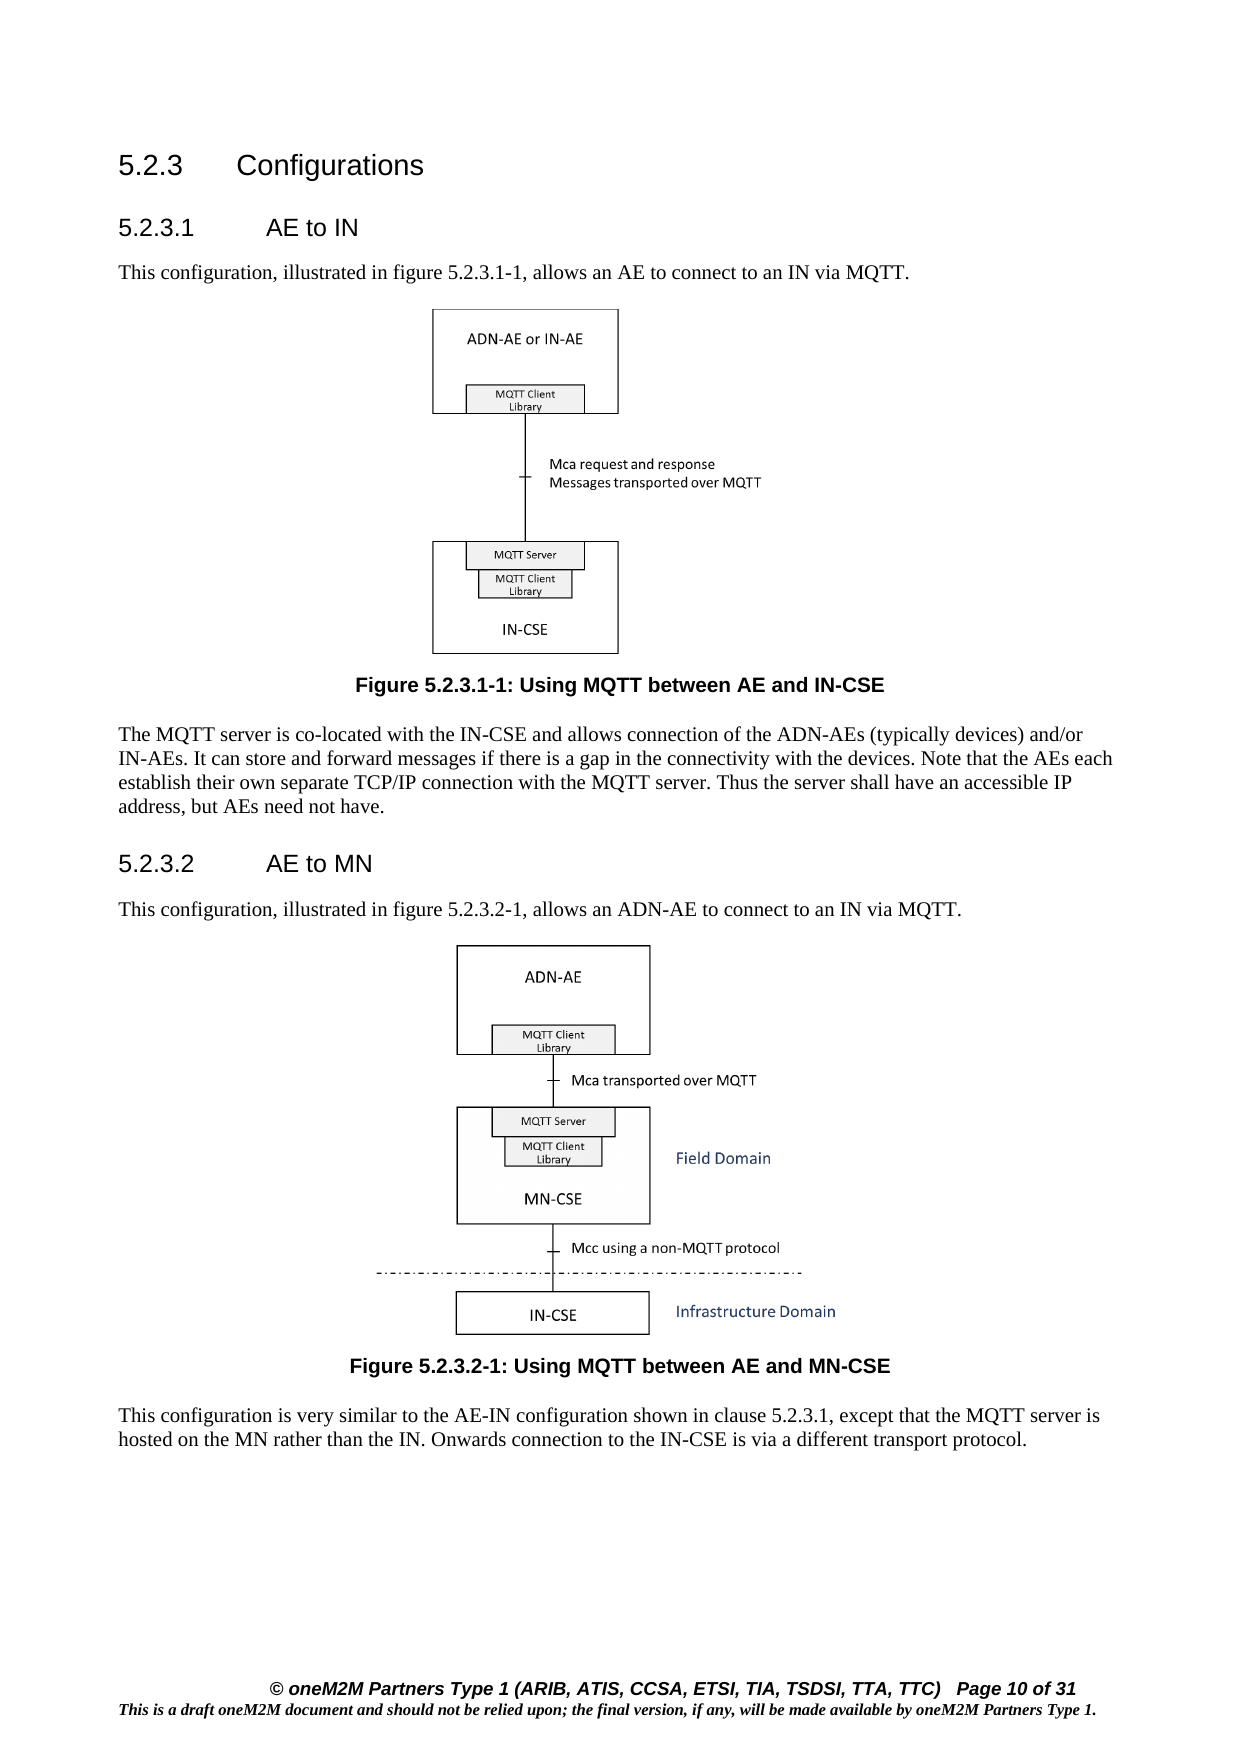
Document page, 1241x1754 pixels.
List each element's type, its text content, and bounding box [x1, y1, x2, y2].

text Figure 5.2.3.1-1: Using MQTT between AE and IN-CSE [118, 673, 1122, 697]
text The MQTT server is co-located with the IN-CSE and allows connection of the ADN-AEs (typically devices) and/or IN-AEs. It can store and forward messages if there is a gap in the connectivity with the devices. Note that the AEs each establish their own separate TCP/IP connection with the MQTT server. Thus the server shall have an accessible IP address, but AEs need not have. [118, 722, 1122, 818]
text Figure 5.2.3.2-1: Using MQTT between AE and MN-CSE [118, 1354, 1122, 1378]
subtitle 5.2.3 Configurations [118, 148, 1122, 181]
text This configuration, illustrated in figure 5.2.3.2-1, allows an ADN-AE to connect to an IN via MQTT. [118, 897, 1122, 921]
text This configuration is very similar to the AE-IN configuration shown in clause 5.2.3.1, except that the MQTT server is hosted on the MN rather than the IN. Onwards connection to the IN-CSE is via a different transport protocol. [118, 1403, 1122, 1451]
picture [432, 309, 808, 654]
subtitle 5.2.3.2 AE to MN [118, 849, 1122, 878]
text This configuration, illustrated in figure 5.2.3.1-1, allows an AE to connect to an IN via MQTT. [118, 260, 1122, 284]
subtitle 5.2.3.1 AE to IN [118, 212, 1122, 241]
picture [376, 945, 864, 1336]
